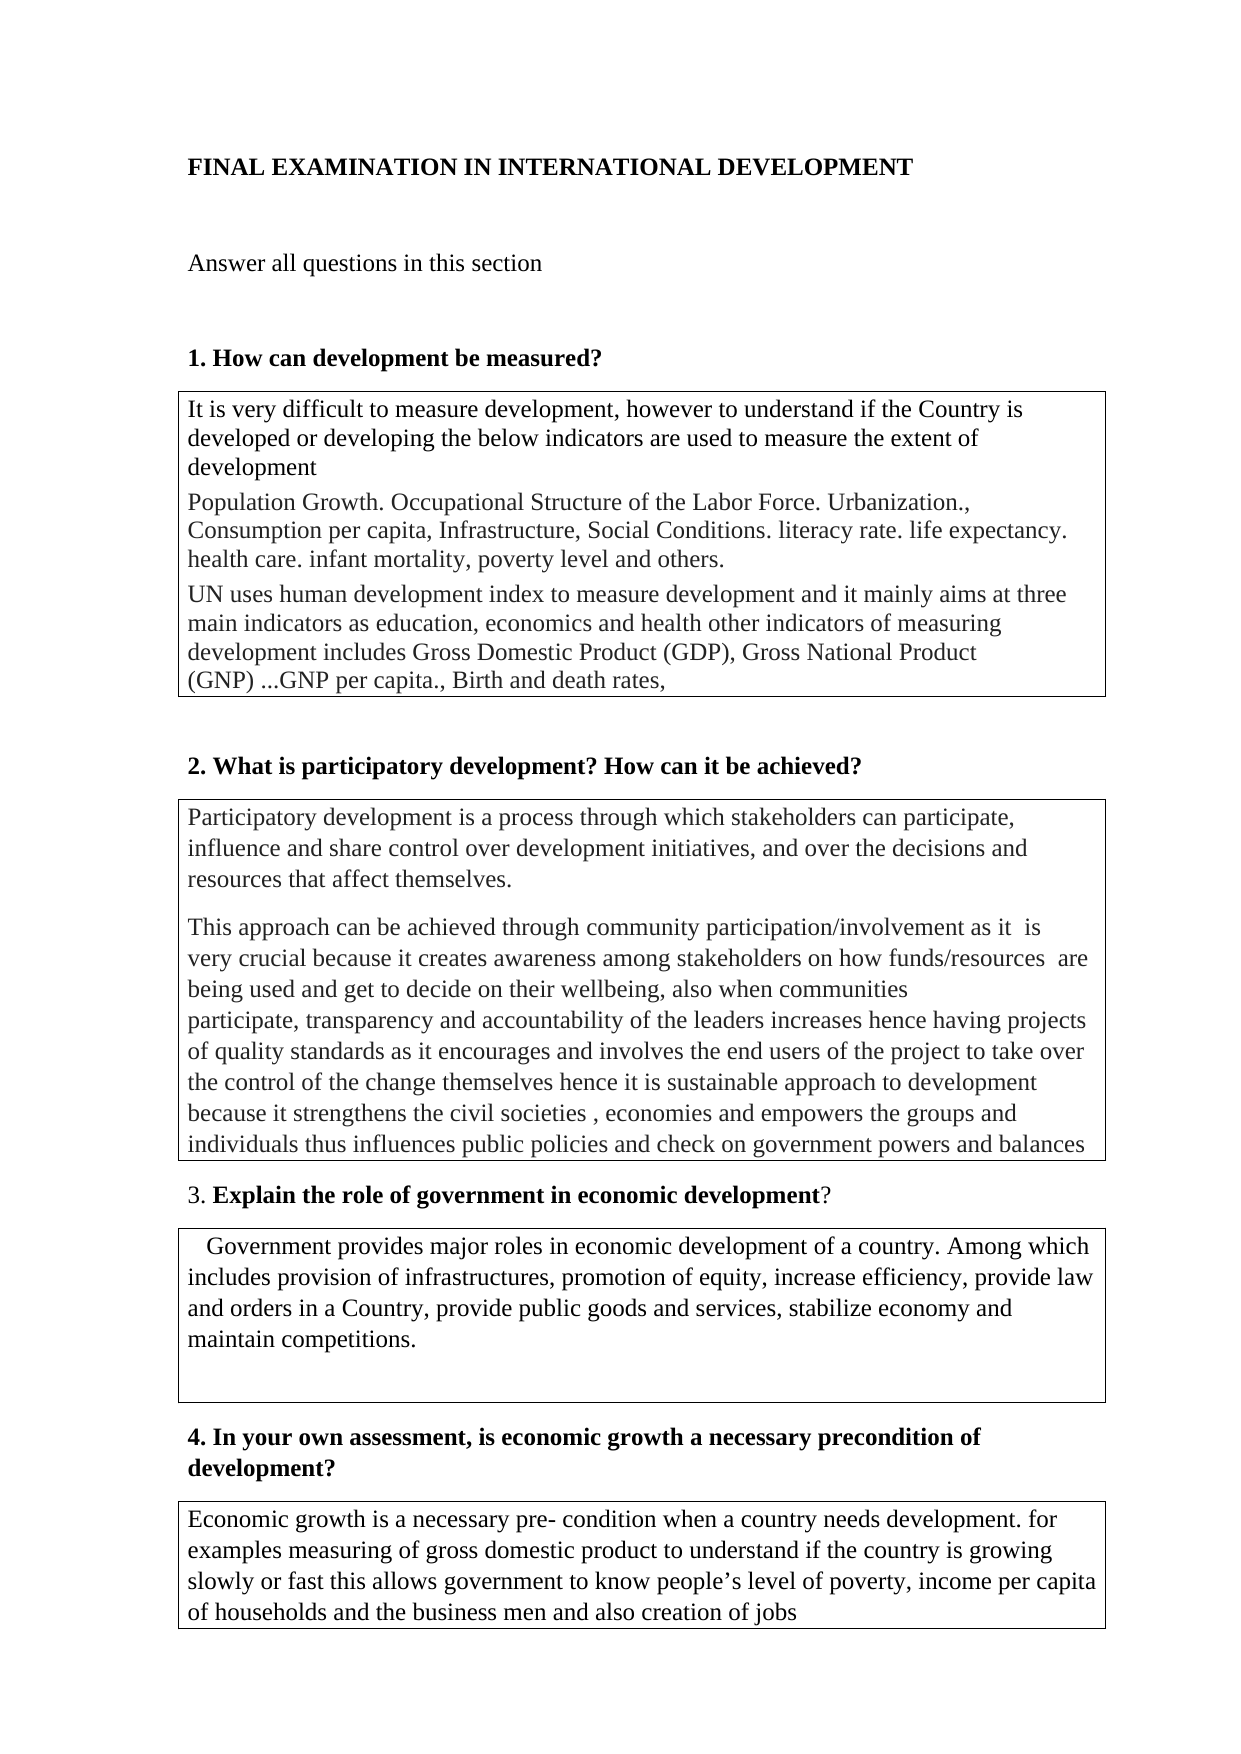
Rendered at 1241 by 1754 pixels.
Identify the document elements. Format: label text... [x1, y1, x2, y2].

list What is participatory development? How can it be achieved? [187, 751, 1097, 780]
text Answer all questions in this section [187, 248, 1097, 277]
text Population Growth. Occupational Structure of the Labor Force. Urbanization., Consumption per capita, Infrastructure, Social Conditions. literacy rate. life expectancy. health care. infant mortality, poverty level and others. [179, 483, 1105, 573]
text Participatory development is a process through which stakeholders can participate, influence and share control over development initiatives, and over the decisions and resources that affect themselves. [179, 800, 1105, 893]
list In your own assessment, is economic growth a necessary precondition of development? [187, 1422, 1097, 1482]
text This approach can be achieved through community participation/involvement as it is very crucial because it creates awareness among stakeholders on how funds/resources are being used and get to decide on their wellbeing, also when communities participate, transparency and accountability of the leaders increases hence having projects of quality standards as it encourages and involves the end users of the project to take over the control of the change themselves hence it is sustainable approach to development because it strengthens the civil societies , economies and empowers the groups and individuals thus influences public policies and check on government powers and balances [179, 909, 1105, 1160]
text Economic growth is a necessary pre- condition when a country needs development. for examples measuring of gross domestic product to understand if the country is growing slowly or fast this allows government to know people’s level of poverty, income per capita of households and the business men and also creation of jobs [179, 1502, 1105, 1628]
text UN uses human development index to measure development and it mainly aims at three main indicators as education, economics and health other indicators of measuring development includes Gross Domestic Product (GDP), Gross National Product (GNP) ...GNP per capita., Birth and death rates, [179, 576, 1105, 696]
list Explain the role of government in economic development? [187, 1180, 1097, 1209]
text Government provides major roles in economic development of a country. Among which includes provision of infrastructures, promotion of equity, increase efficiency, provide law and orders in a Country, provide public goods and services, stabilize economy and maintain competitions. [179, 1229, 1105, 1353]
text It is very difficult to measure development, however to understand if the Country is developed or developing the below indicators are used to measure the extent of development [179, 392, 1105, 480]
text FINAL EXAMINATION IN INTERNATIONAL DEVELOPMENT [187, 152, 1097, 181]
list How can development be measured? [187, 343, 1097, 372]
